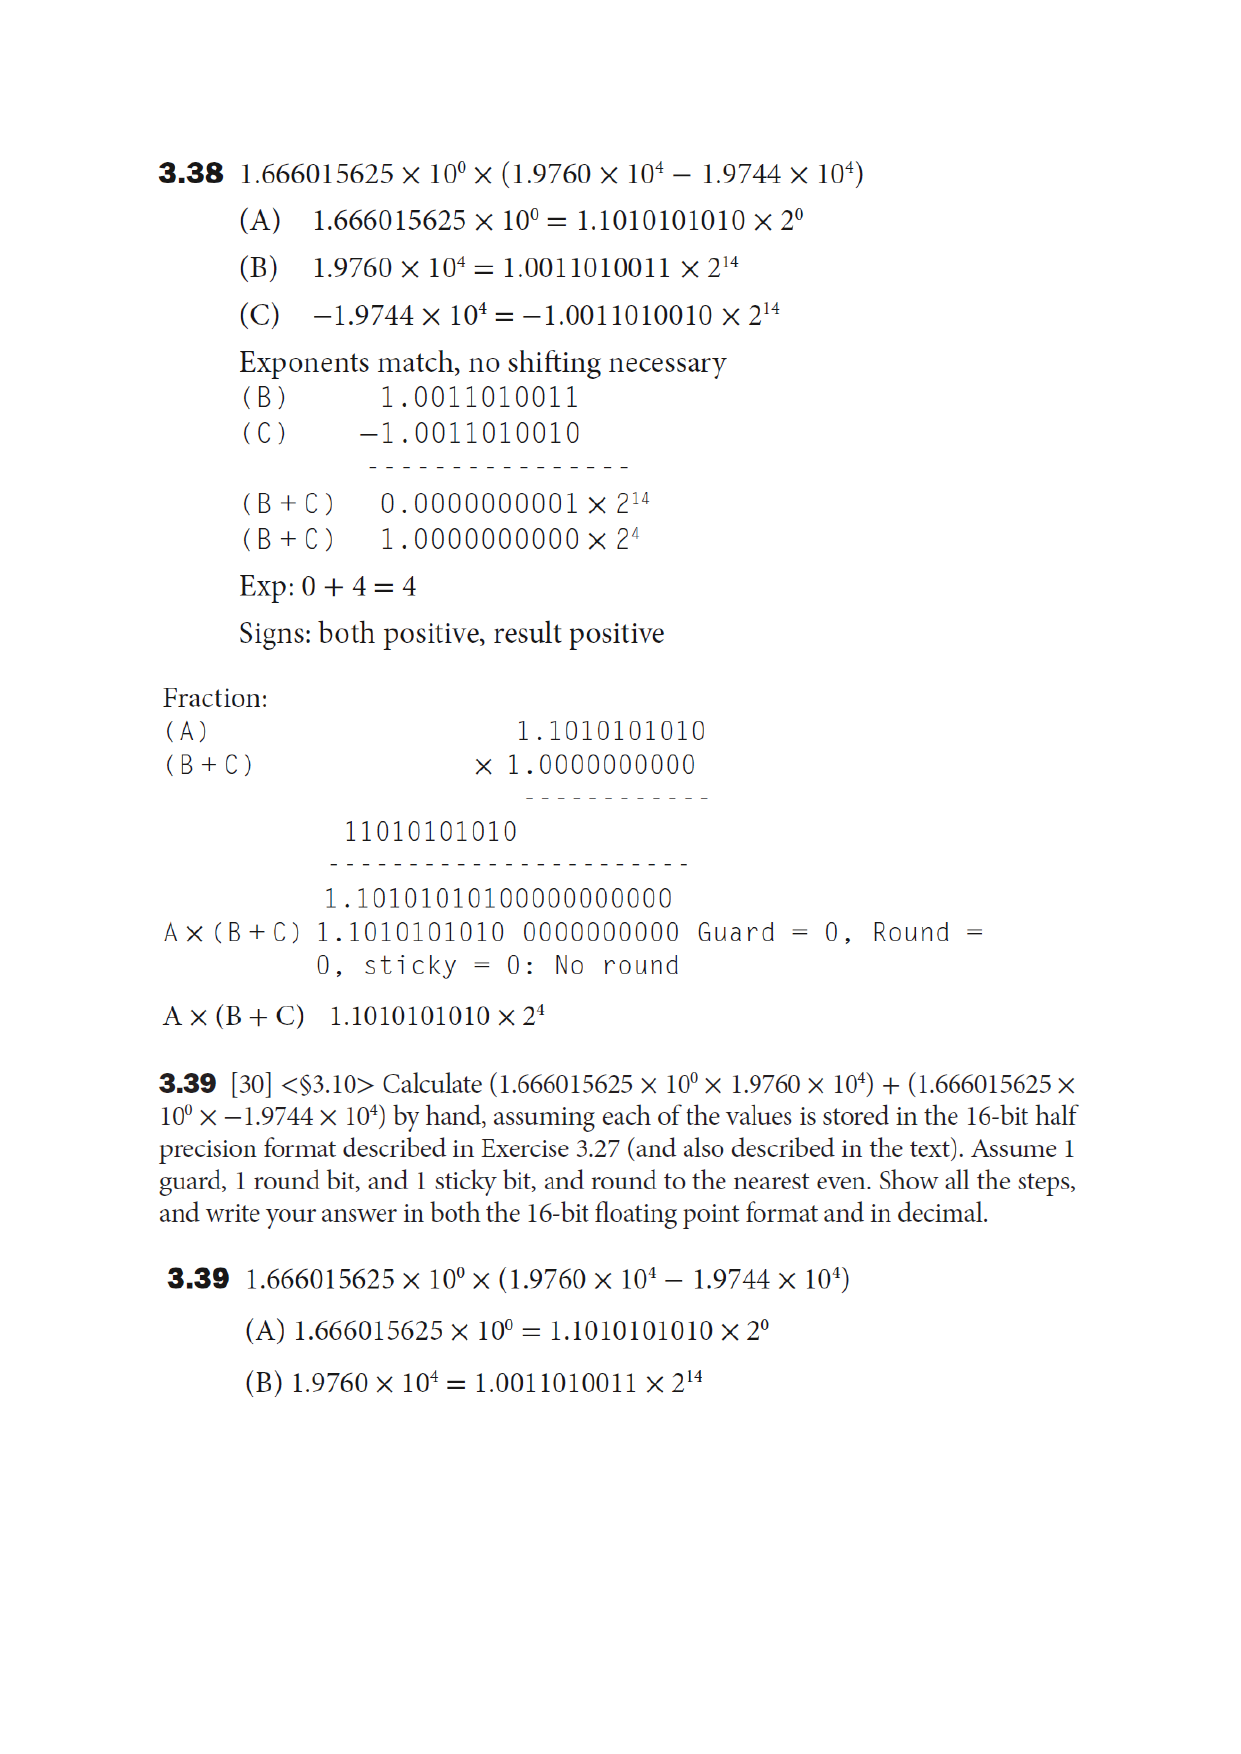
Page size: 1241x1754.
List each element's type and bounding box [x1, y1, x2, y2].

picture [150, 150, 875, 654]
picture [150, 1254, 866, 1404]
picture [150, 1063, 1090, 1230]
picture [150, 678, 988, 1039]
